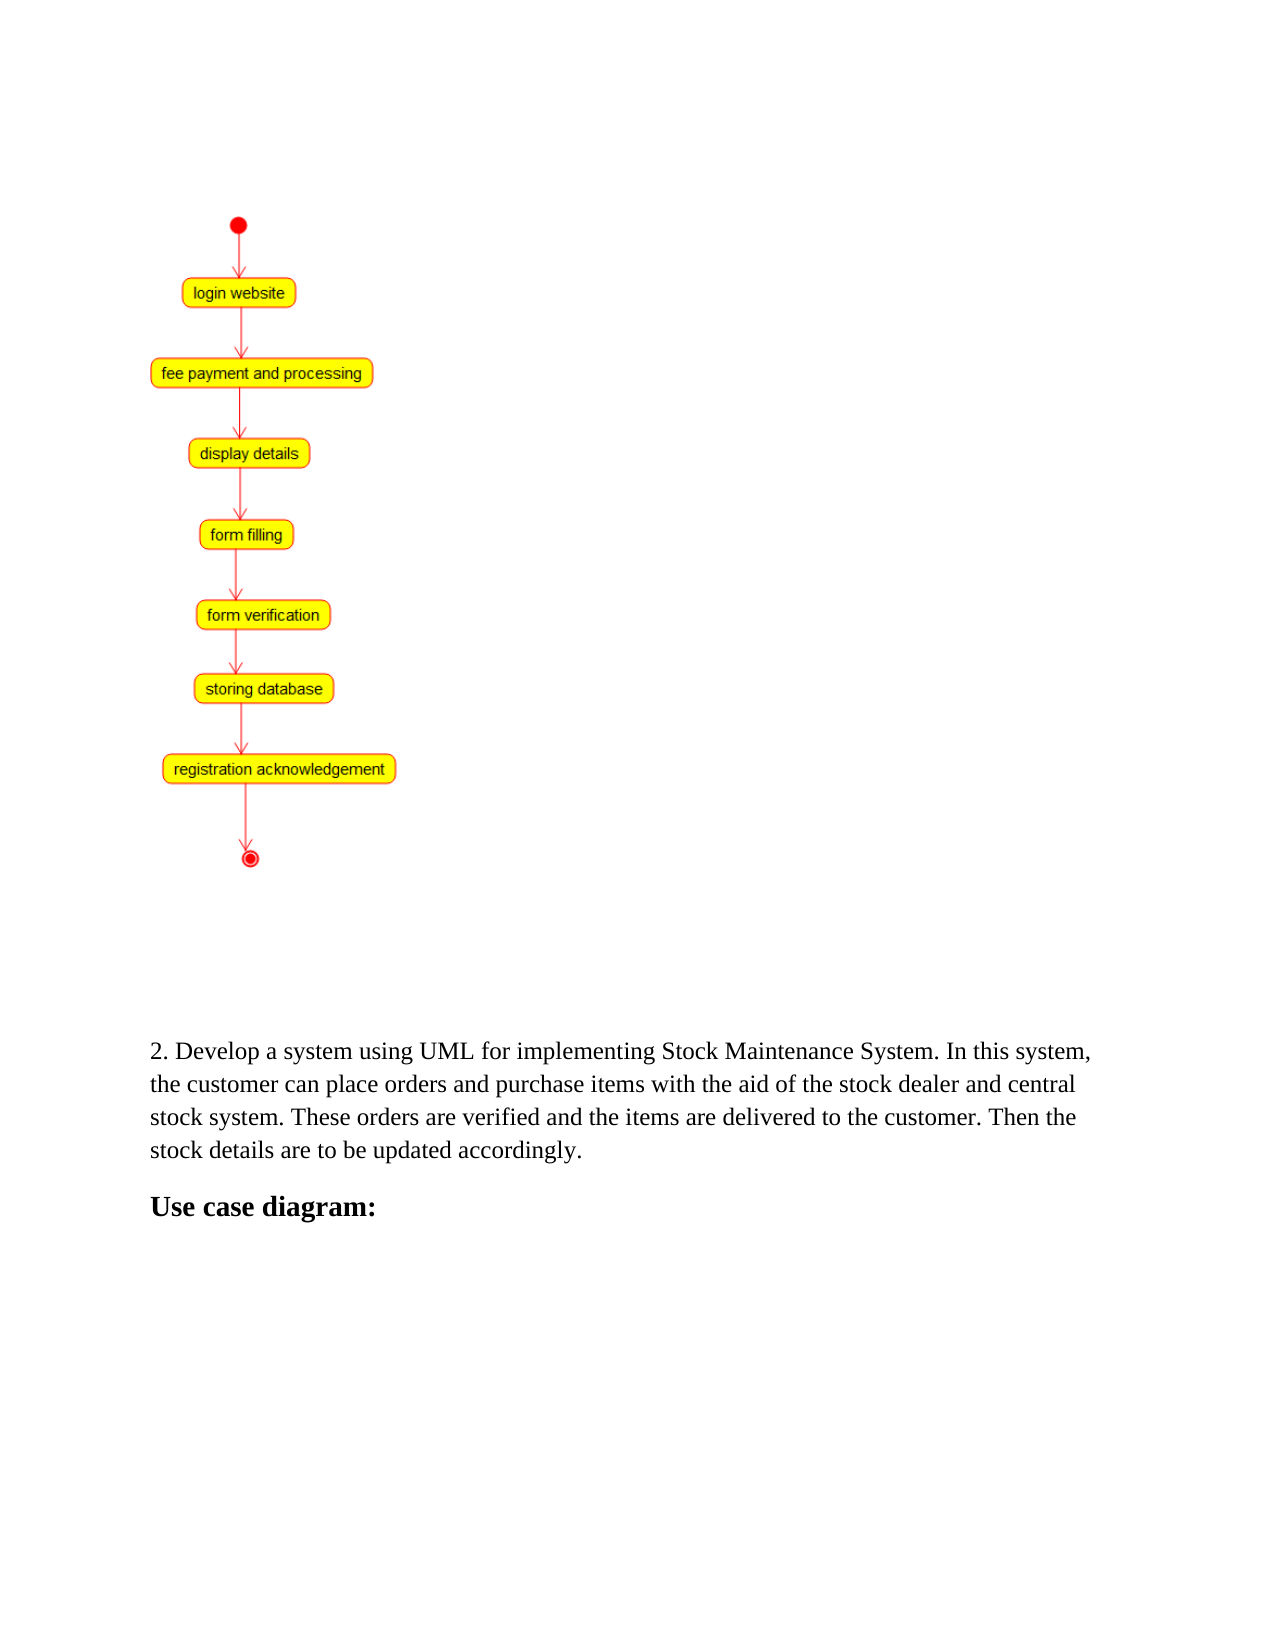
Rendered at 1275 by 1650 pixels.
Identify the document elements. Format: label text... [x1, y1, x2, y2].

picture [150, 150, 400, 906]
text 2. Develop a system using UML for implementing Stock Maintenance System. In this system, the customer can place orders and purchase items with the aid of the stock dealer and central stock system. These orders are verified and the items are delivered to the customer. Then the stock details are to be updated accordingly. [150, 1036, 1125, 1164]
text Use case diagram: [150, 1189, 1125, 1223]
